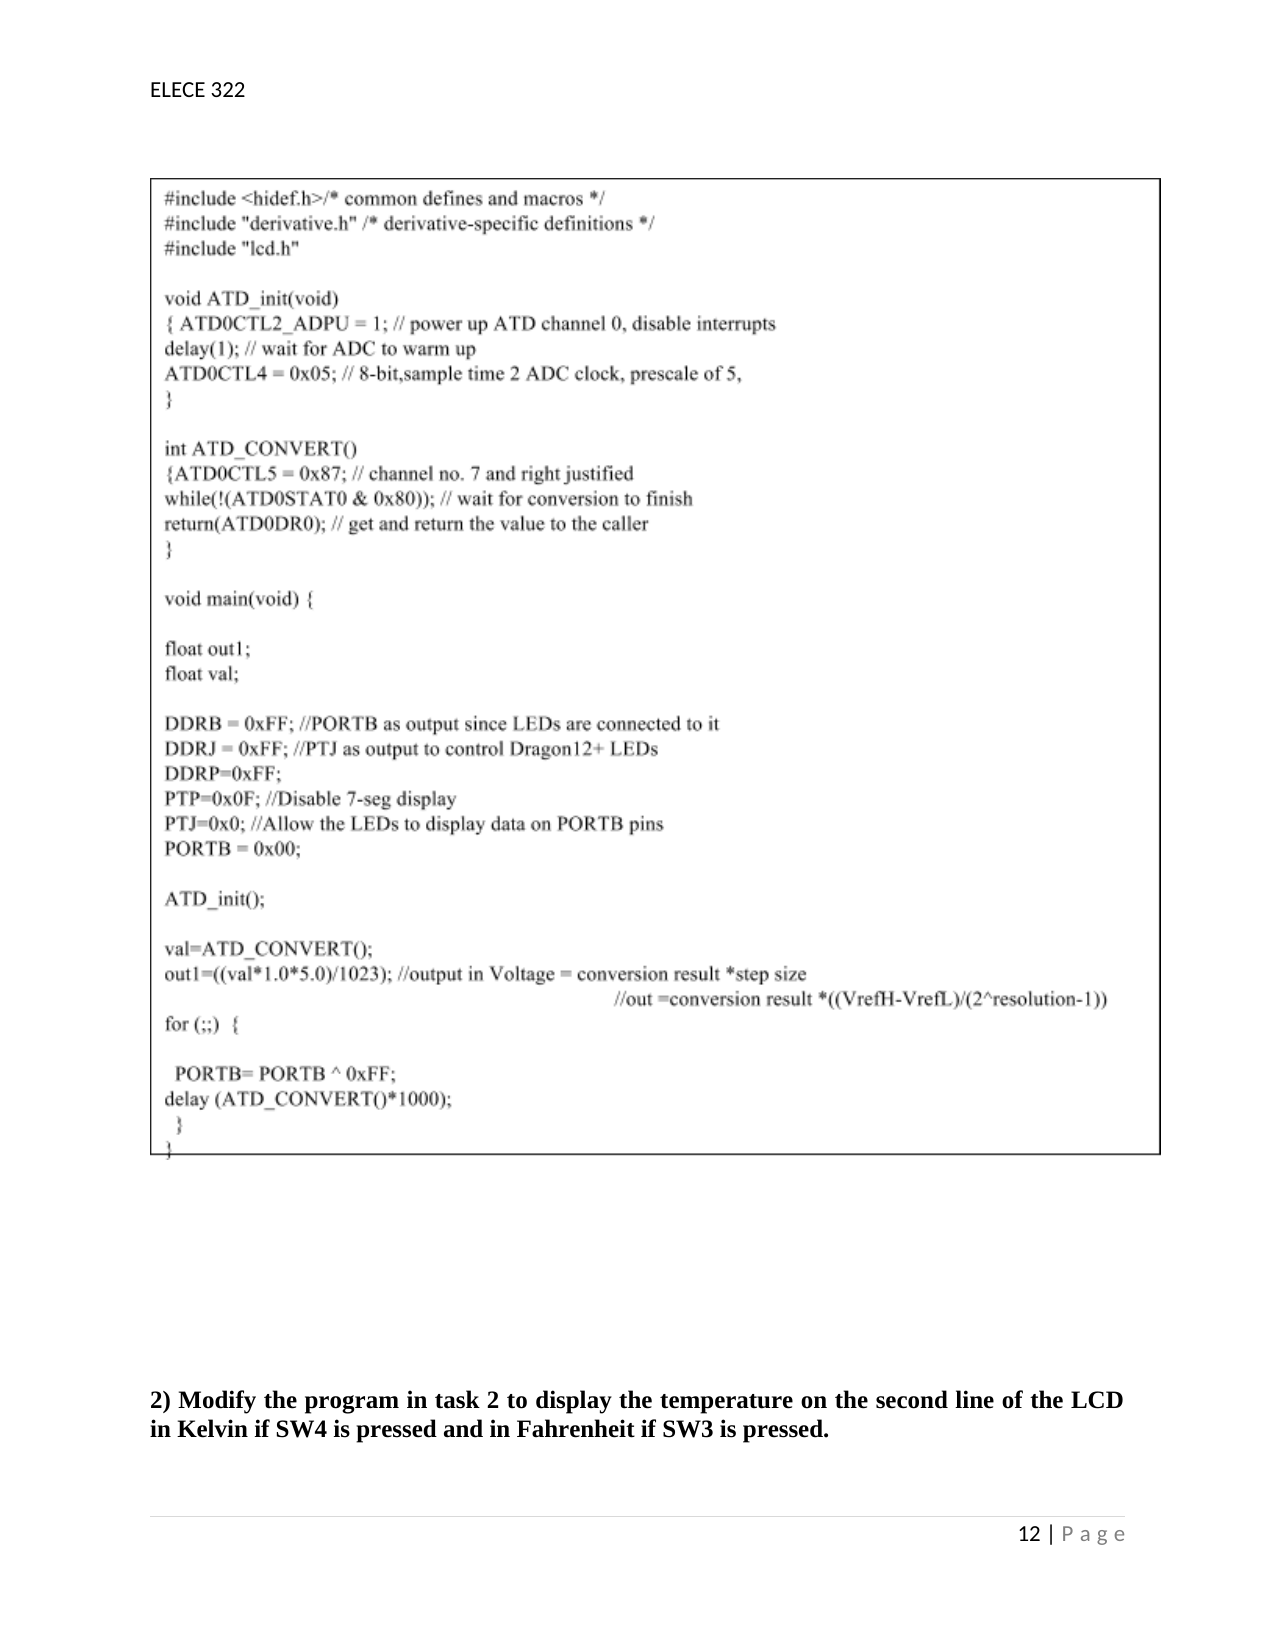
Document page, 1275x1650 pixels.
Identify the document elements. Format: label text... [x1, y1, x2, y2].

text 2) Modify the program in task 2 to display the temperature on the second line of the LCD in Kelvin if SW4 is pressed and in Fahrenheit if SW3 is pressed. [150, 1386, 1125, 1443]
picture [150, 178, 1161, 1160]
